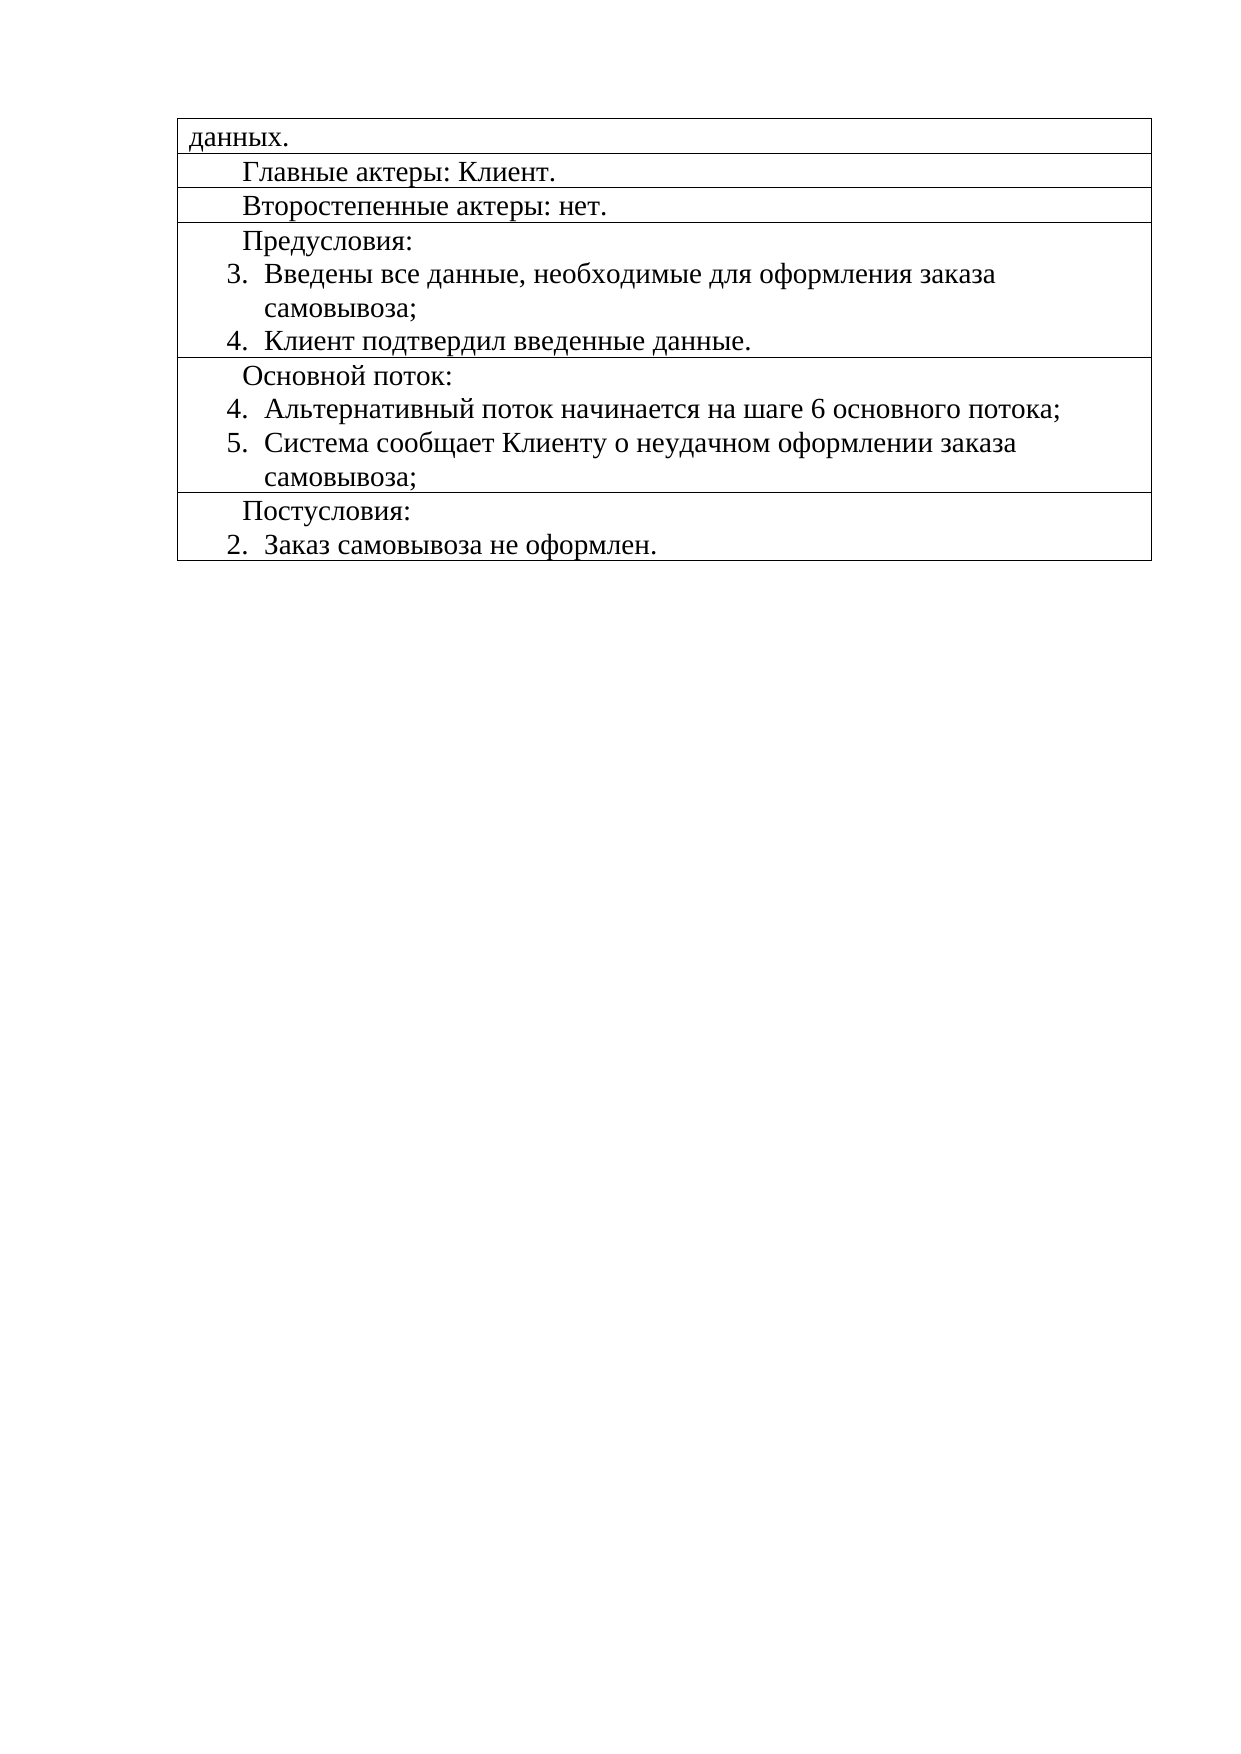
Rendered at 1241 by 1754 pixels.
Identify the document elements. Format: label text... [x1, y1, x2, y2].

table_cell Предусловия: Введены все данные, необходимые для оформления заказа самовывоза; Клиент подтвердил введенные данные. [178, 223, 1151, 357]
table_cell Второстепенные актеры: нет. [178, 188, 1151, 222]
table_cell Основной поток: Альтернативный поток начинается на шаге 6 основного потока; Система сообщает Клиенту о неудачном оформлении заказа самовывоза; [178, 358, 1151, 492]
table_cell Главные актеры: Клиент. [178, 154, 1151, 187]
table_cell Постусловия: Заказ самовывоза не оформлен. [178, 493, 1151, 560]
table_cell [178, 119, 1151, 153]
